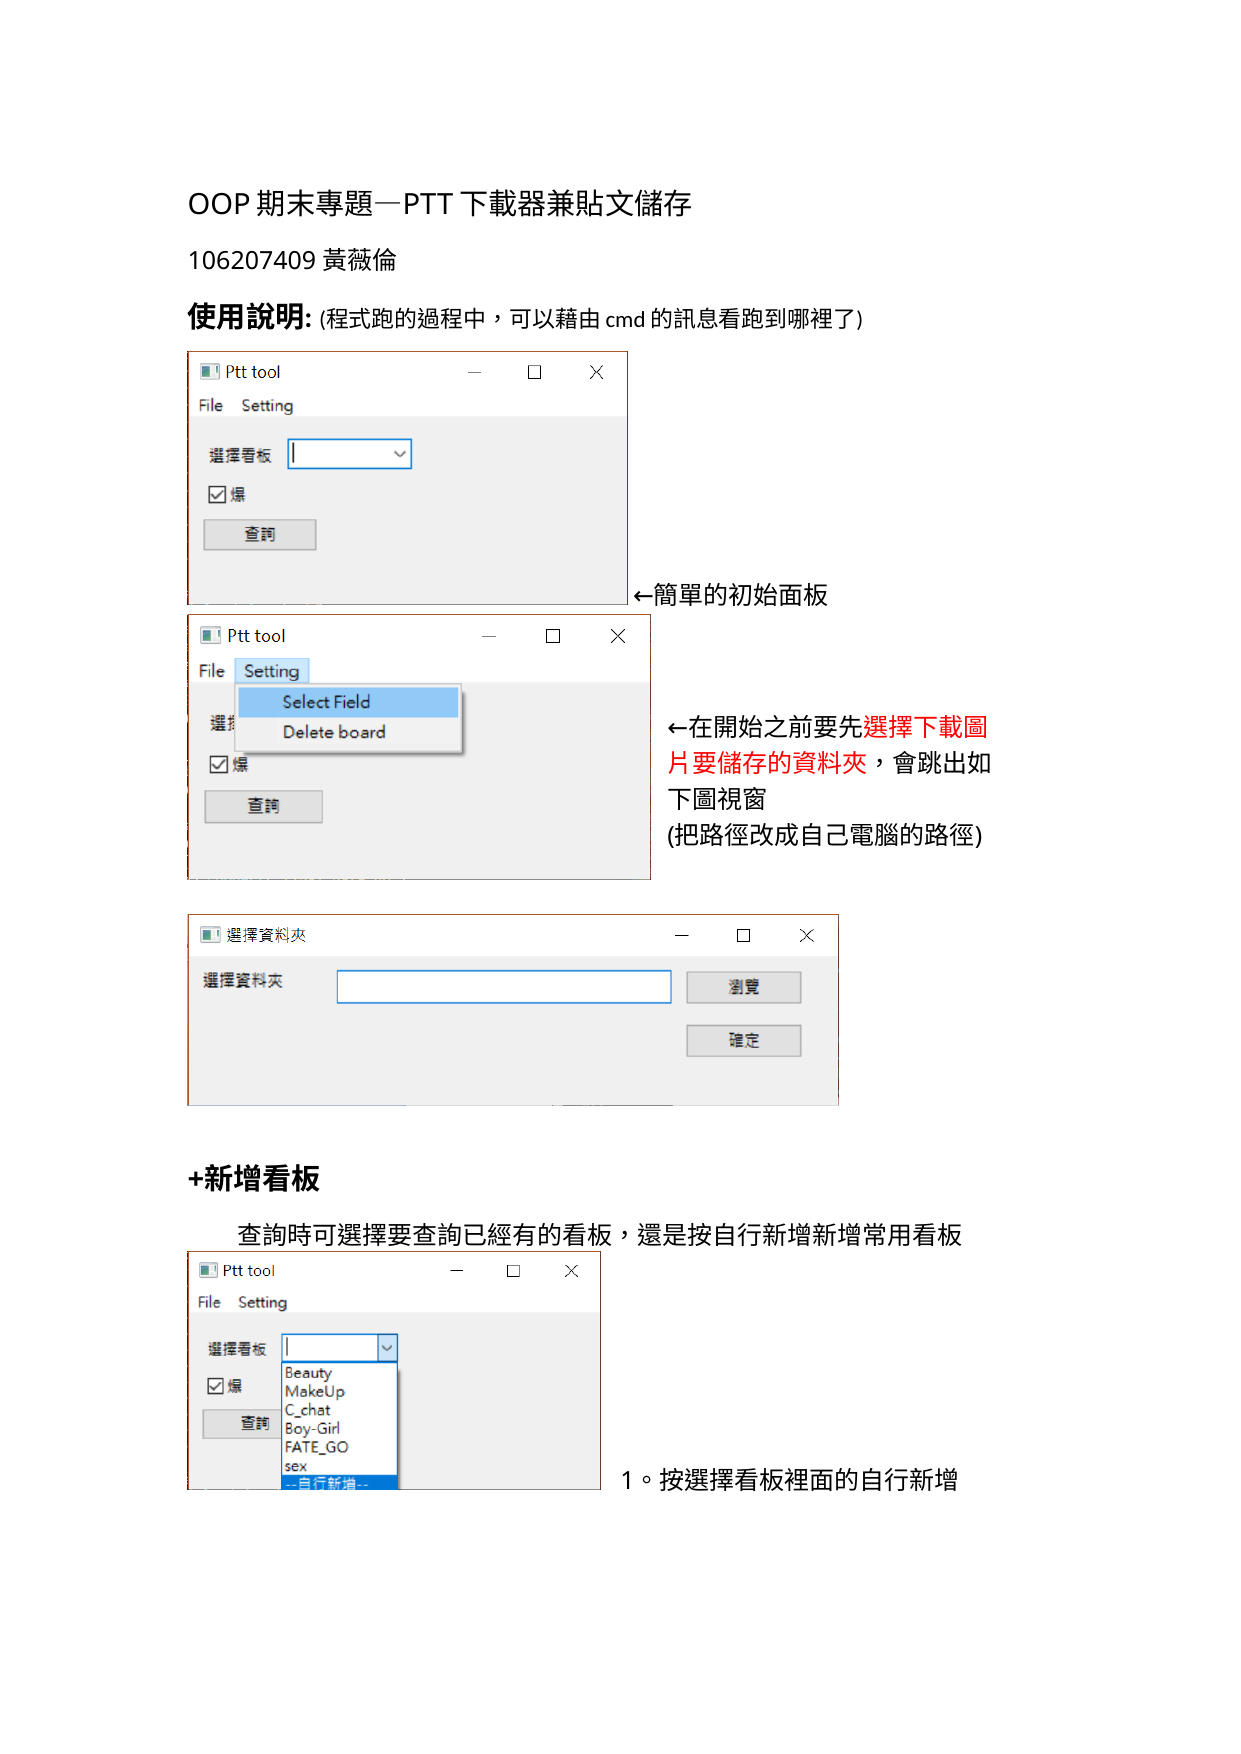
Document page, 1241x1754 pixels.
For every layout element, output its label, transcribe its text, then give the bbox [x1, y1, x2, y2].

text 使用說明: (程式跑的過程中，可以藉由cmd的訊息看跑到哪裡了) [187, 277, 1053, 352]
picture [187, 1251, 601, 1490]
text OOP期末專題—PTT下載器兼貼文儲存 [187, 164, 1053, 239]
picture [187, 614, 651, 880]
text +新增看板 [187, 1139, 1053, 1214]
picture [187, 914, 839, 1106]
text 106207409 黃薇倫 [187, 239, 1053, 277]
text 查詢時可選擇要查詢已經有的看板，還是按自行新增新增常用看板 [187, 1214, 1053, 1252]
picture [187, 351, 628, 605]
